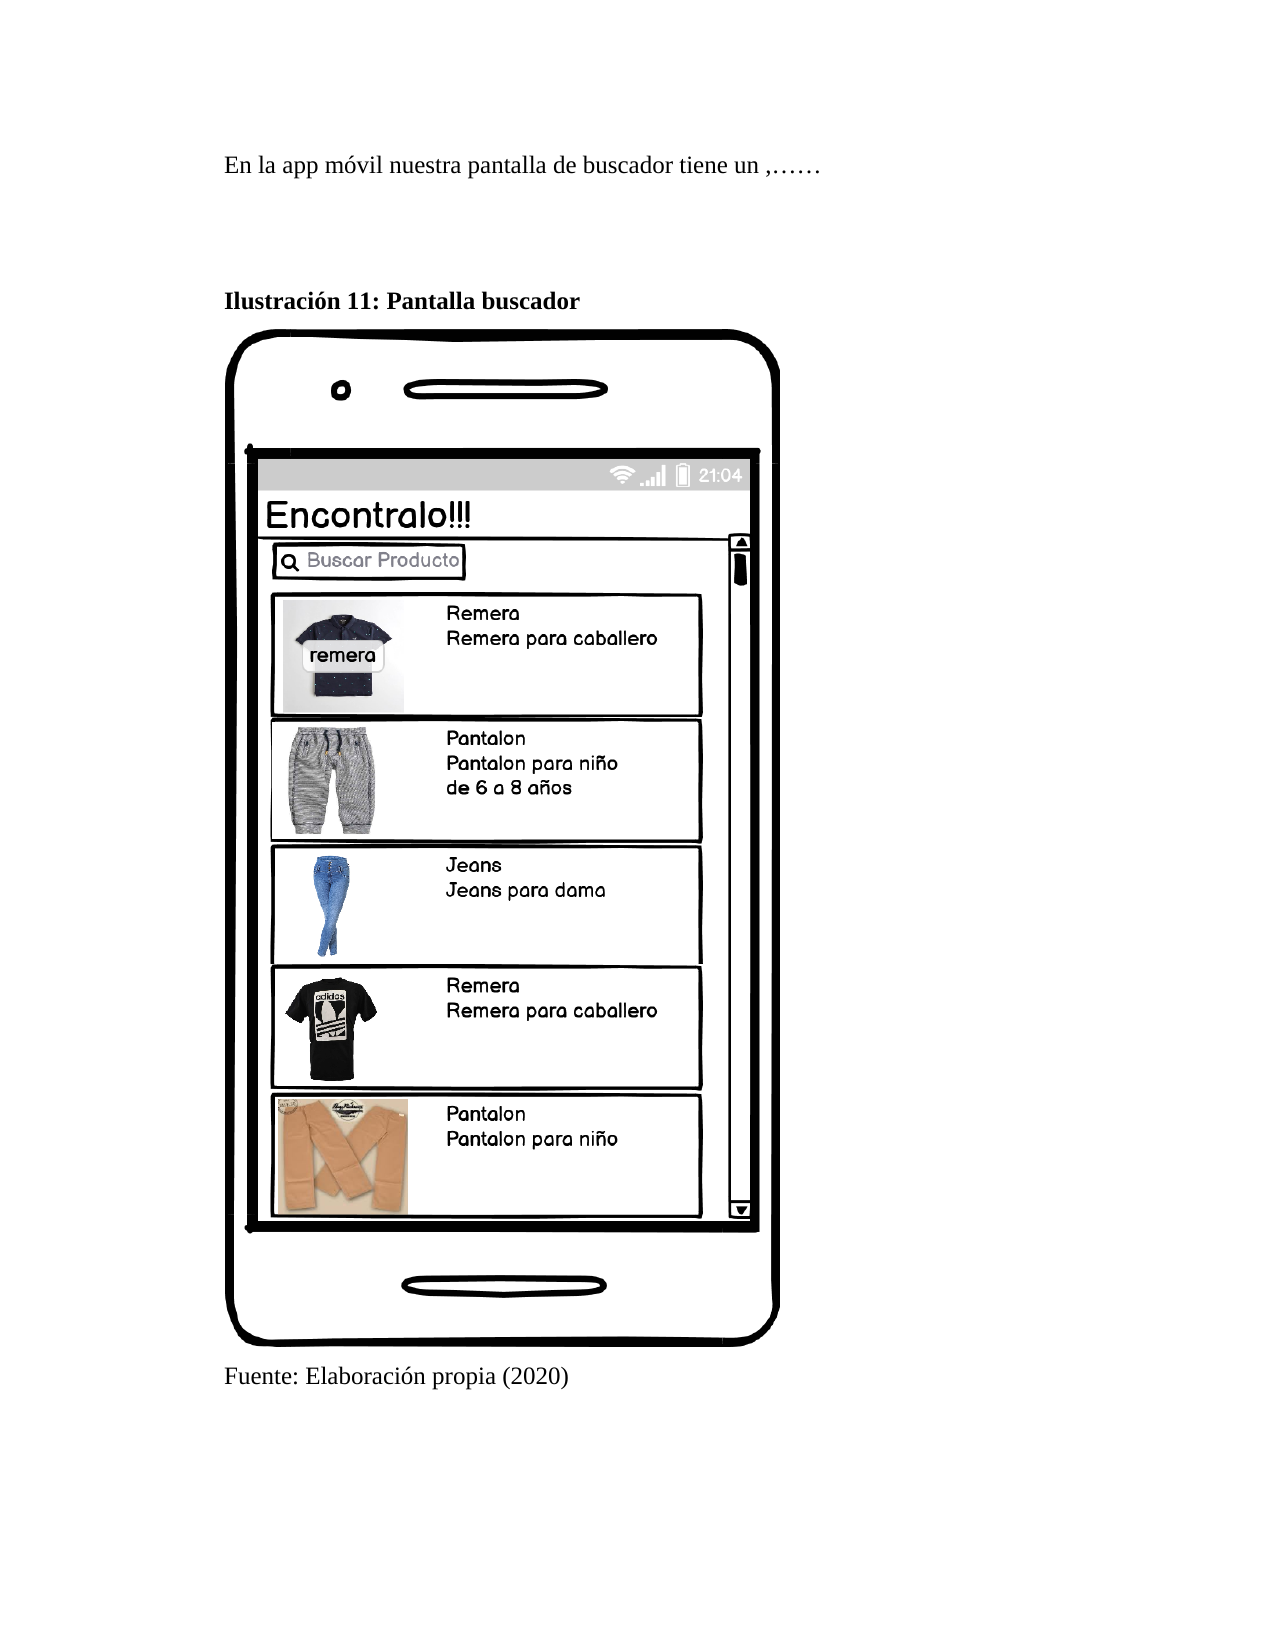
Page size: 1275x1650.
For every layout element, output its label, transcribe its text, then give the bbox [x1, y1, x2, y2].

text En la app móvil nuestra pantalla de buscador tiene un ,…… [150, 150, 1125, 179]
text Fuente: Elaboración propia (2020) [150, 1361, 1125, 1390]
text Ilustración 11: Pantalla buscador [150, 286, 1125, 315]
picture [223, 329, 780, 1347]
